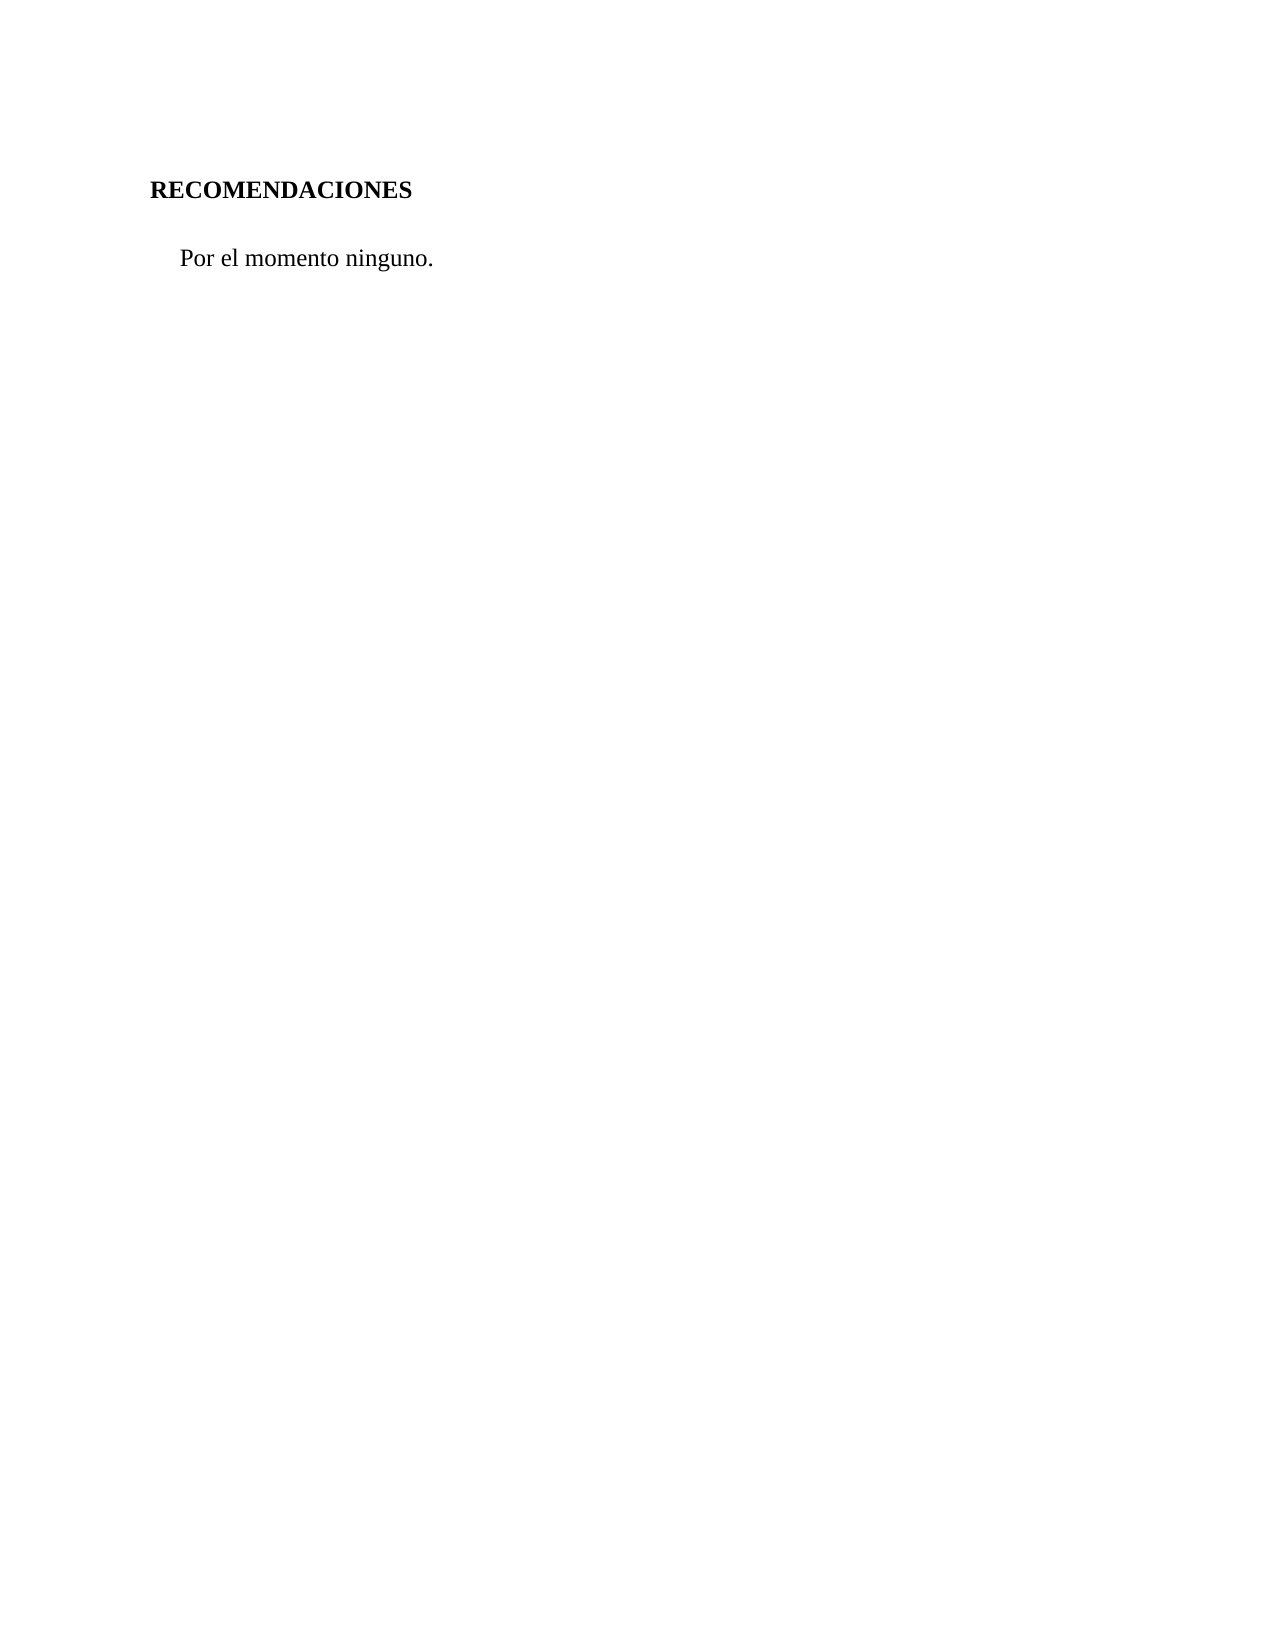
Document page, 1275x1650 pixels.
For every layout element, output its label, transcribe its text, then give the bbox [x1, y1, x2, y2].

text Por el momento ninguno. [150, 243, 1125, 272]
subtitle RECOMENDACIONES [150, 175, 1125, 204]
